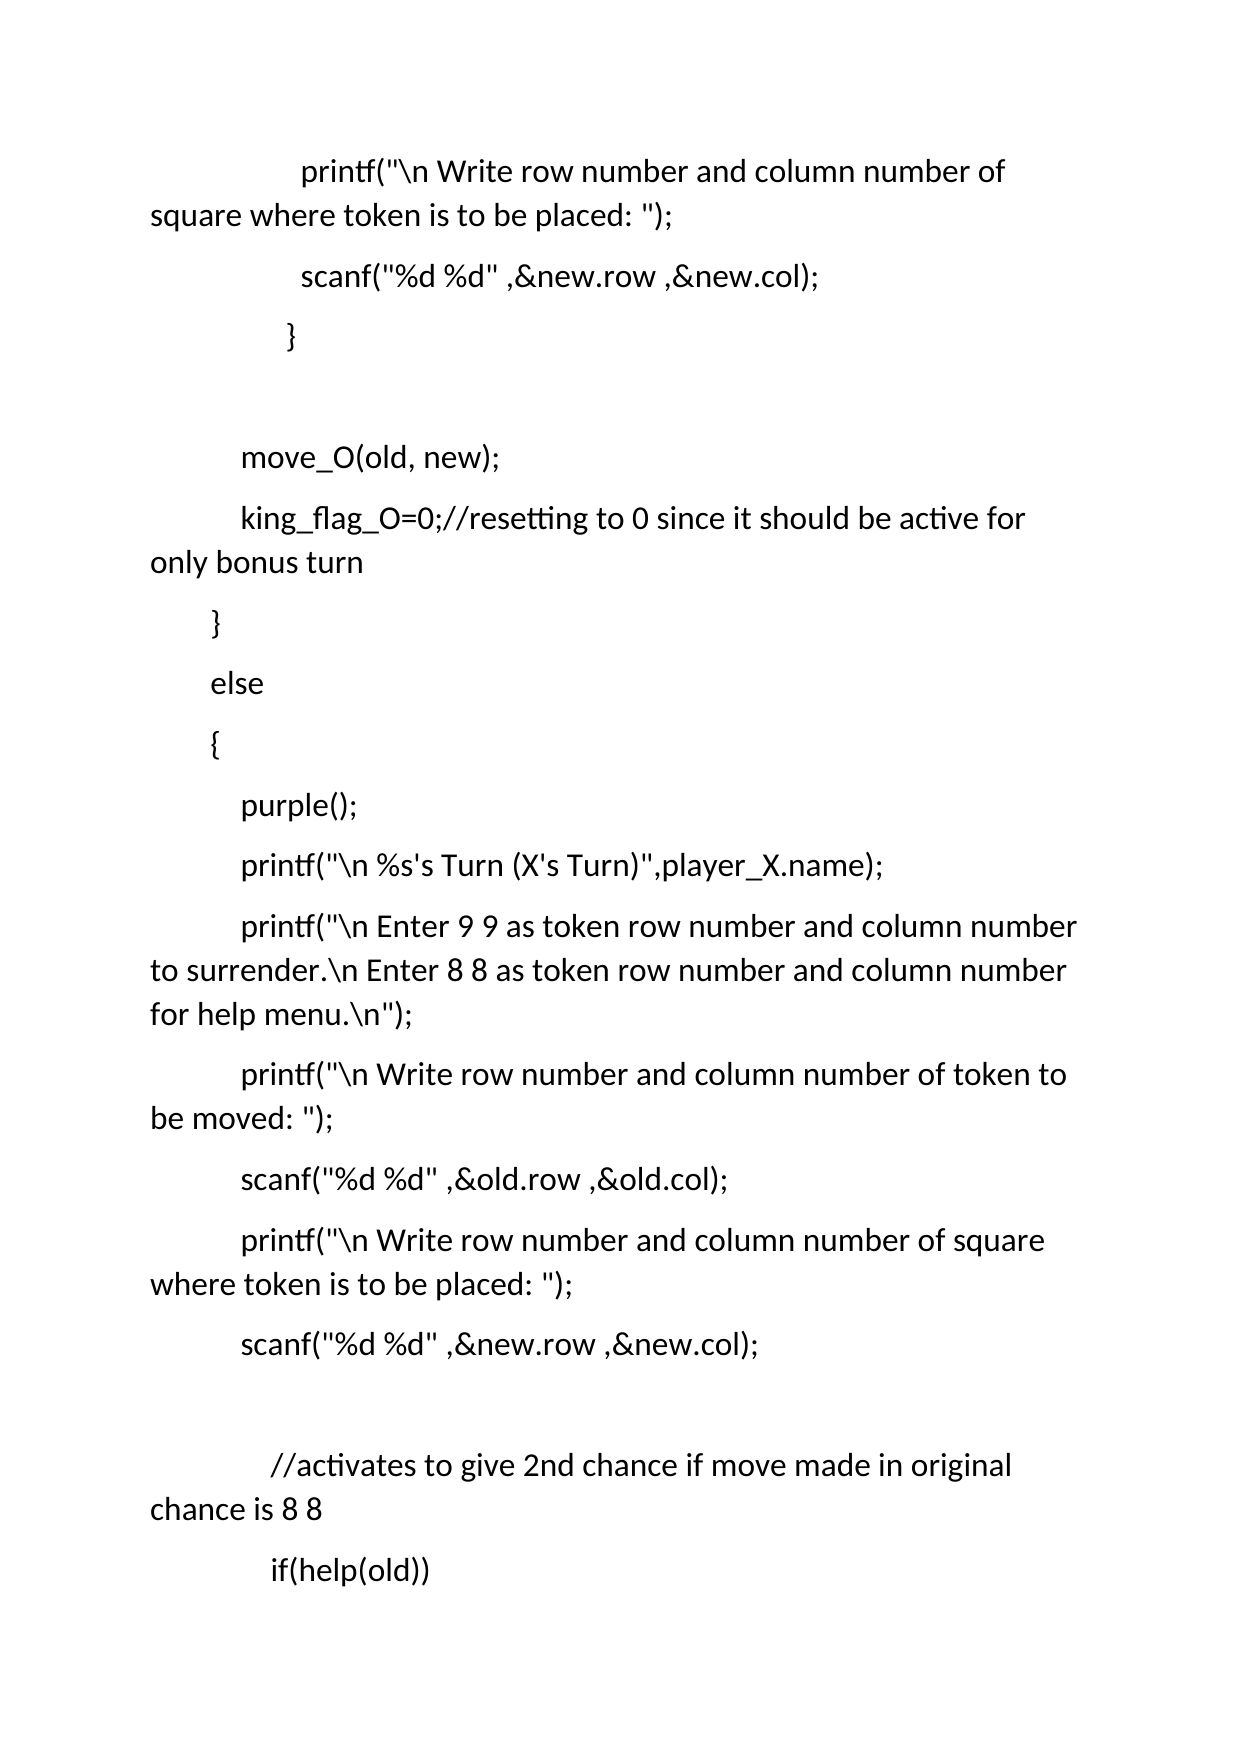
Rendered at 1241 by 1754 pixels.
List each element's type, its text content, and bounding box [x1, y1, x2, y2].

text printf("\n %s's Turn (X's Turn)",player_X.name); [150, 844, 1090, 885]
text } [150, 602, 1090, 642]
text //activates to give 2nd chance if move made in original chance is 8 8 [150, 1444, 1090, 1529]
text printf("\n Write row number and column number of token to be moved: "); [150, 1053, 1090, 1138]
text else [150, 662, 1090, 703]
text purple(); [150, 783, 1090, 824]
text scanf("%d %d" ,&new.row ,&new.col); [150, 254, 1090, 295]
text printf("\n Write row number and column number of square where token is to be placed: "); [150, 150, 1090, 235]
text } [150, 315, 1090, 356]
text move_O(old, new); [150, 436, 1090, 477]
text king_flag_O=0;//resetting to 0 since it should be active for only bonus turn [150, 497, 1090, 582]
text printf("\n Enter 9 9 as token row number and column number to surrender.\n Enter 8 8 as token row number and column number for help menu.\n"); [150, 905, 1090, 1033]
text scanf("%d %d" ,&old.row ,&old.col); [150, 1158, 1090, 1199]
text printf("\n Write row number and column number of square where token is to be placed: "); [150, 1218, 1090, 1303]
text scanf("%d %d" ,&new.row ,&new.col); [150, 1323, 1090, 1364]
text { [150, 723, 1090, 764]
text if(help(old)) [150, 1549, 1090, 1590]
